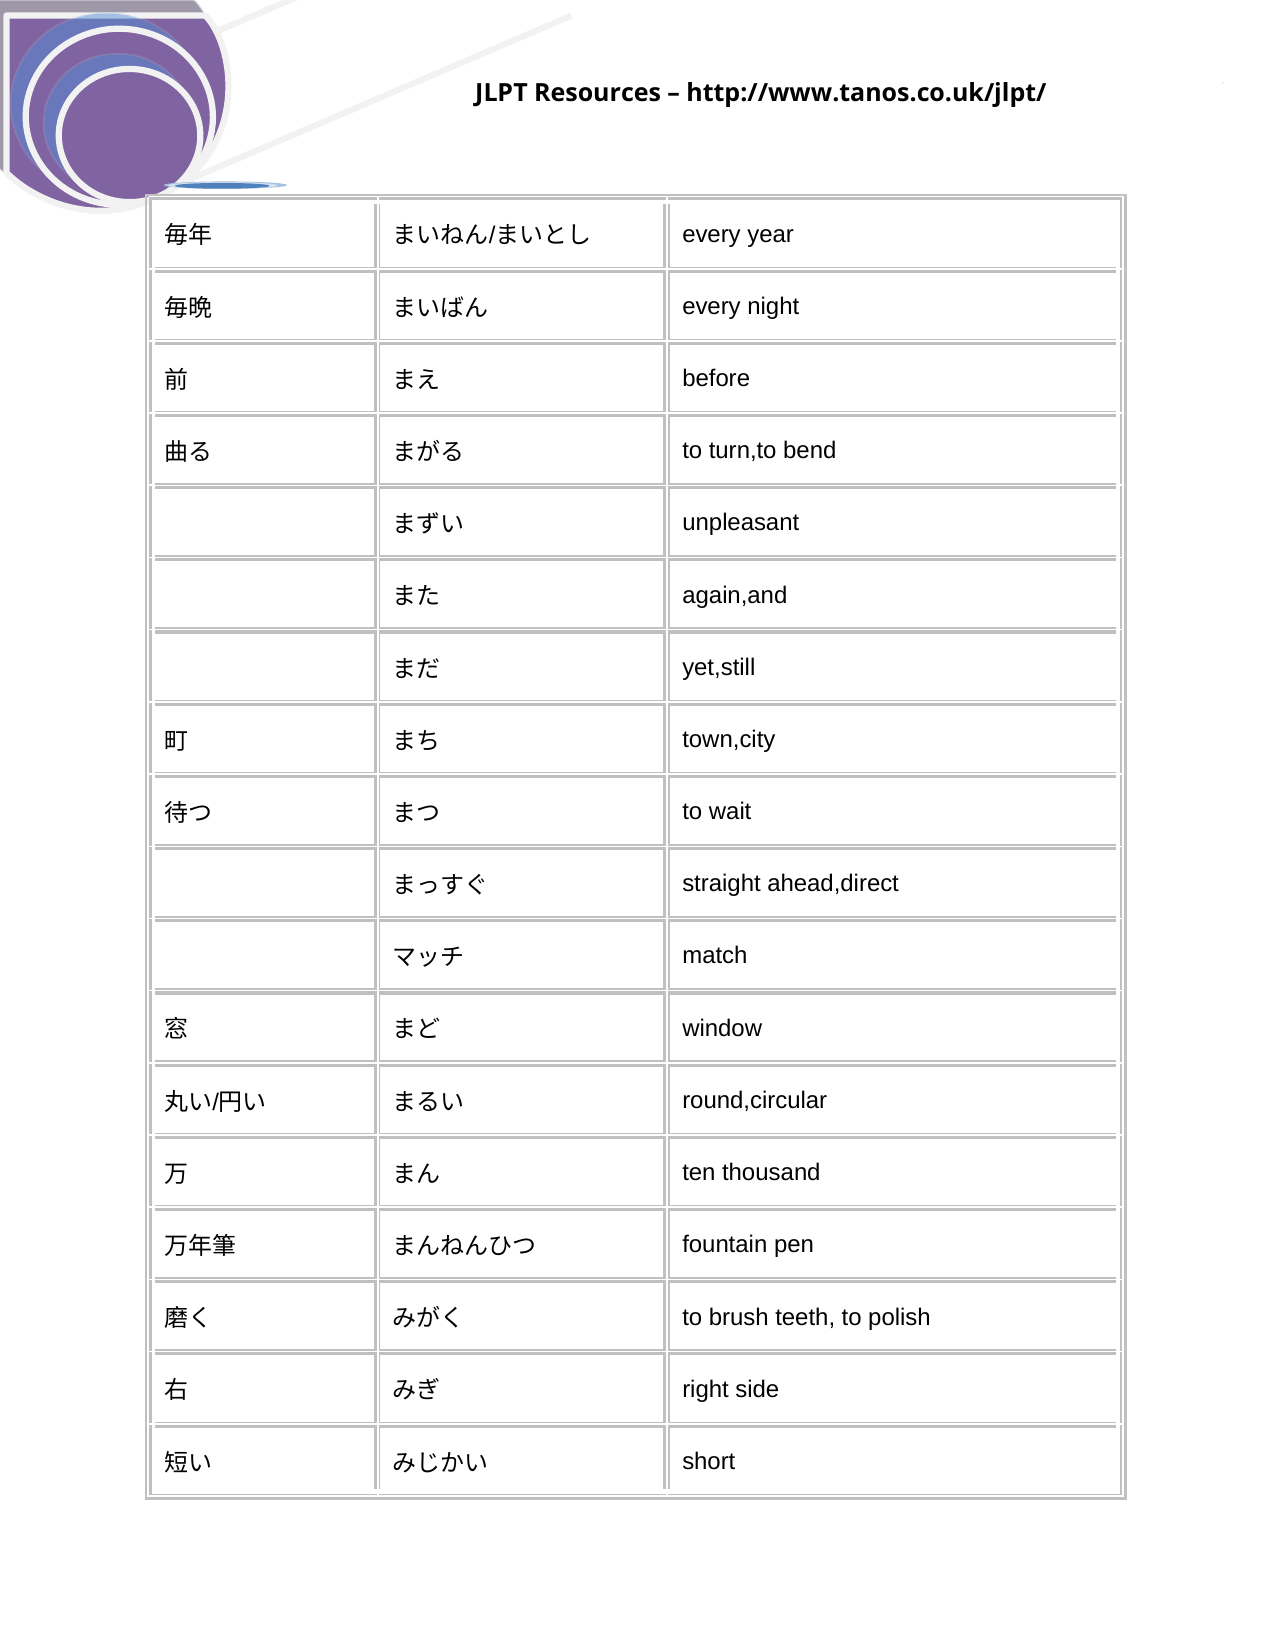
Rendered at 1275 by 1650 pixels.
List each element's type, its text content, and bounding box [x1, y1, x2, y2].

table_cell [149, 916, 377, 988]
table_cell まいねん/まいとし [377, 196, 666, 266]
table_cell 万年筆 [149, 1205, 377, 1277]
table_cell short [666, 1421, 1123, 1493]
table_cell まいばん [380, 273, 663, 338]
table_cell every night [666, 266, 1123, 338]
table_cell right side [666, 1349, 1123, 1421]
table_cell みがく [380, 1283, 663, 1349]
table_cell [149, 555, 377, 627]
table_cell まつ [380, 778, 663, 844]
table_cell まど [380, 995, 663, 1060]
table_cell to turn,to bend [666, 411, 1123, 483]
table_cell window [666, 988, 1123, 1060]
table_cell [149, 627, 377, 699]
table_cell 万 [149, 1133, 377, 1205]
table_cell まん [380, 1139, 663, 1205]
table_cell まずい [380, 489, 663, 555]
table_cell before [666, 339, 1123, 411]
table_cell マッチ [380, 922, 663, 988]
table_cell 右 [149, 1349, 377, 1421]
table_cell 丸い/円い [149, 1060, 377, 1133]
table_cell 町 [149, 700, 377, 772]
table_cell 短い [149, 1421, 377, 1493]
table_cell [149, 844, 377, 916]
table_cell みじかい [377, 1421, 666, 1493]
table_cell まだ [380, 634, 663, 699]
table_cell みぎ [380, 1355, 663, 1421]
table_cell 毎晩 [149, 266, 377, 338]
table_cell fountain pen [666, 1205, 1123, 1277]
table_cell straight ahead,direct [666, 844, 1123, 916]
table_cell まんねんひつ [380, 1211, 663, 1277]
table_cell match [666, 916, 1123, 988]
table_cell to wait [666, 772, 1123, 844]
table_cell まがる [380, 417, 663, 483]
table_cell また [380, 561, 663, 627]
table_cell ten thousand [666, 1133, 1123, 1205]
table_cell again,and [666, 555, 1123, 627]
table_cell 曲る [149, 411, 377, 483]
table_cell まるい [380, 1067, 663, 1133]
table_cell 毎年 [152, 200, 377, 266]
table_cell every year [666, 196, 1123, 266]
table_cell unpleasant [666, 483, 1123, 555]
table_cell to brush teeth, to polish [666, 1277, 1123, 1349]
table_cell yet,still [666, 627, 1123, 699]
table_cell まち [380, 706, 663, 772]
table_cell まっすぐ [380, 850, 663, 916]
table_cell 前 [149, 339, 377, 411]
table_cell 待つ [149, 772, 377, 844]
table_cell 磨く [149, 1277, 377, 1349]
table_cell round,circular [666, 1060, 1123, 1133]
table_cell [149, 483, 377, 555]
table_cell town,city [666, 700, 1123, 772]
table_cell まえ [380, 345, 663, 411]
table_cell 窓 [149, 988, 377, 1060]
